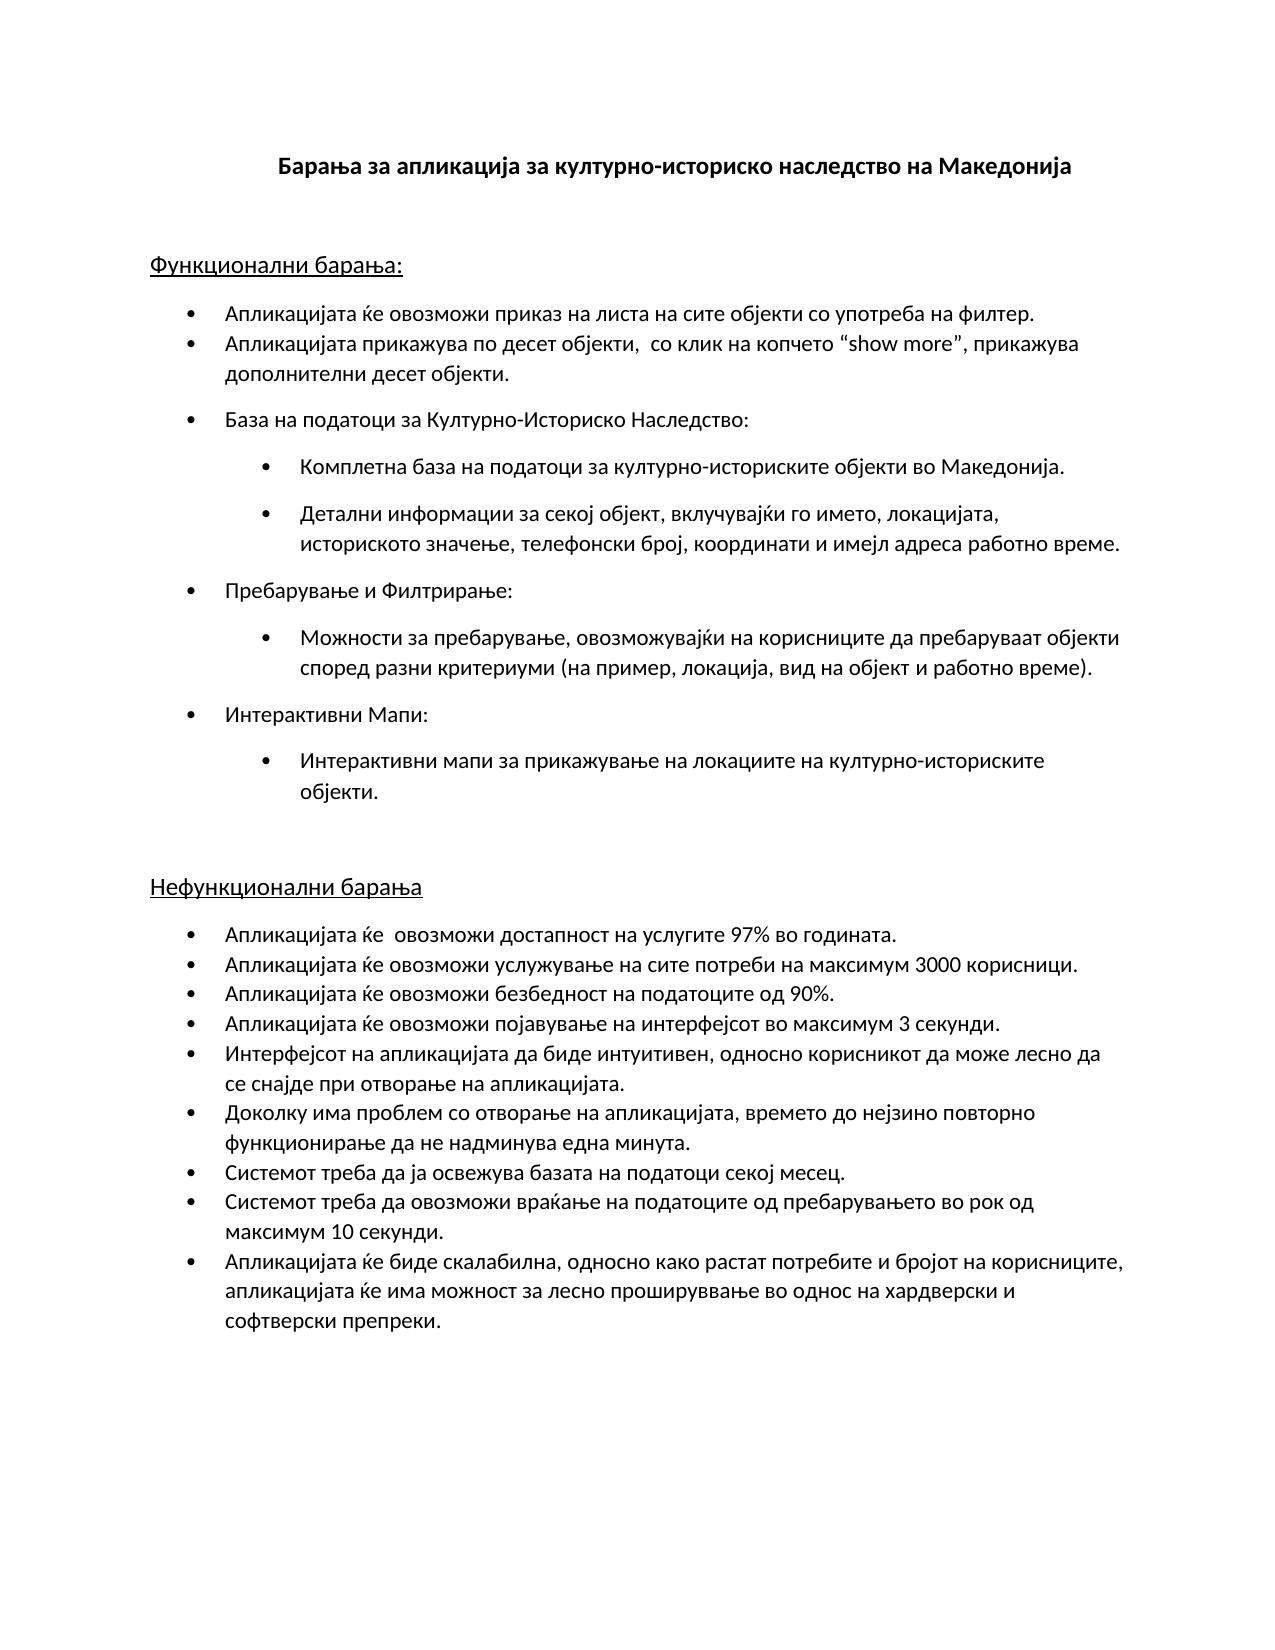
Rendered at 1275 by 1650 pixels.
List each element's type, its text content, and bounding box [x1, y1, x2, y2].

text Функционални барања: [150, 249, 1125, 280]
text Барања за апликација за културно-историско наследство на Македонија [225, 150, 1125, 181]
list База на податоци за Културно-Историско Наследство: [187, 405, 1125, 433]
text Нефункционални барања [150, 871, 1125, 901]
list Интерфејсот на апликацијата да биде интуитивен, односно корисникот да може лесно да се снајде при отворање на апликацијата. [187, 1039, 1125, 1097]
list Апликацијата ќе овозможи појавување на интерфејсот во максимум 3 секунди. [187, 1009, 1125, 1037]
list Доколку има проблем со отворање на апликацијата, времето до нејзино повторно функционирање да не надминува една минута. [187, 1098, 1125, 1156]
list Апликацијата прикажува по десет објекти, со клик на копчето “show more”, прикажува дополнителни десет објекти. [187, 329, 1125, 387]
list Комплетна база на податоци за културно-историските објекти во Македонија. [262, 452, 1125, 480]
list Пребарување и Филтрирање: [187, 576, 1125, 604]
list Можности за пребарување, овозможувајќи на корисниците да пребаруваат објекти според разни критериуми (на пример, локација, вид на објект и работно време). [262, 623, 1125, 681]
list Интерактивни мапи за прикажување на локациите на културно-историските објекти. [262, 747, 1125, 805]
list Интерактивни Мапи: [187, 700, 1125, 728]
list Системот треба да ја освежува базата на податоци секој месец. [187, 1158, 1125, 1186]
list Апликацијата ќе овозможи услужување на сите потреби на максимум 3000 корисници. [187, 950, 1125, 978]
list Апликацијата ќе овозможи достапност на услугите 97% во годината. [187, 920, 1125, 948]
list Апликацијата ќе овозможи приказ на листа на сите објекти со употреба на филтер. [187, 299, 1125, 327]
list Апликацијата ќе овозможи безбедност на податоците од 90%. [187, 979, 1125, 1008]
list Детални информации за секој објект, вклучувајќи го името, локацијата, историското значење, телефонски број, координати и имејл адреса работно време. [262, 499, 1125, 557]
list Системот треба да овозможи враќање на податоците од пребарувањето во рок од максимум 10 секунди. [187, 1187, 1125, 1245]
list Апликацијата ќе биде скалабилна, односно како растат потребите и бројот на корисниците, апликацијата ќе има можност за лесно прошируввање во однос на хардверски и софтверски препреки. [187, 1247, 1125, 1334]
